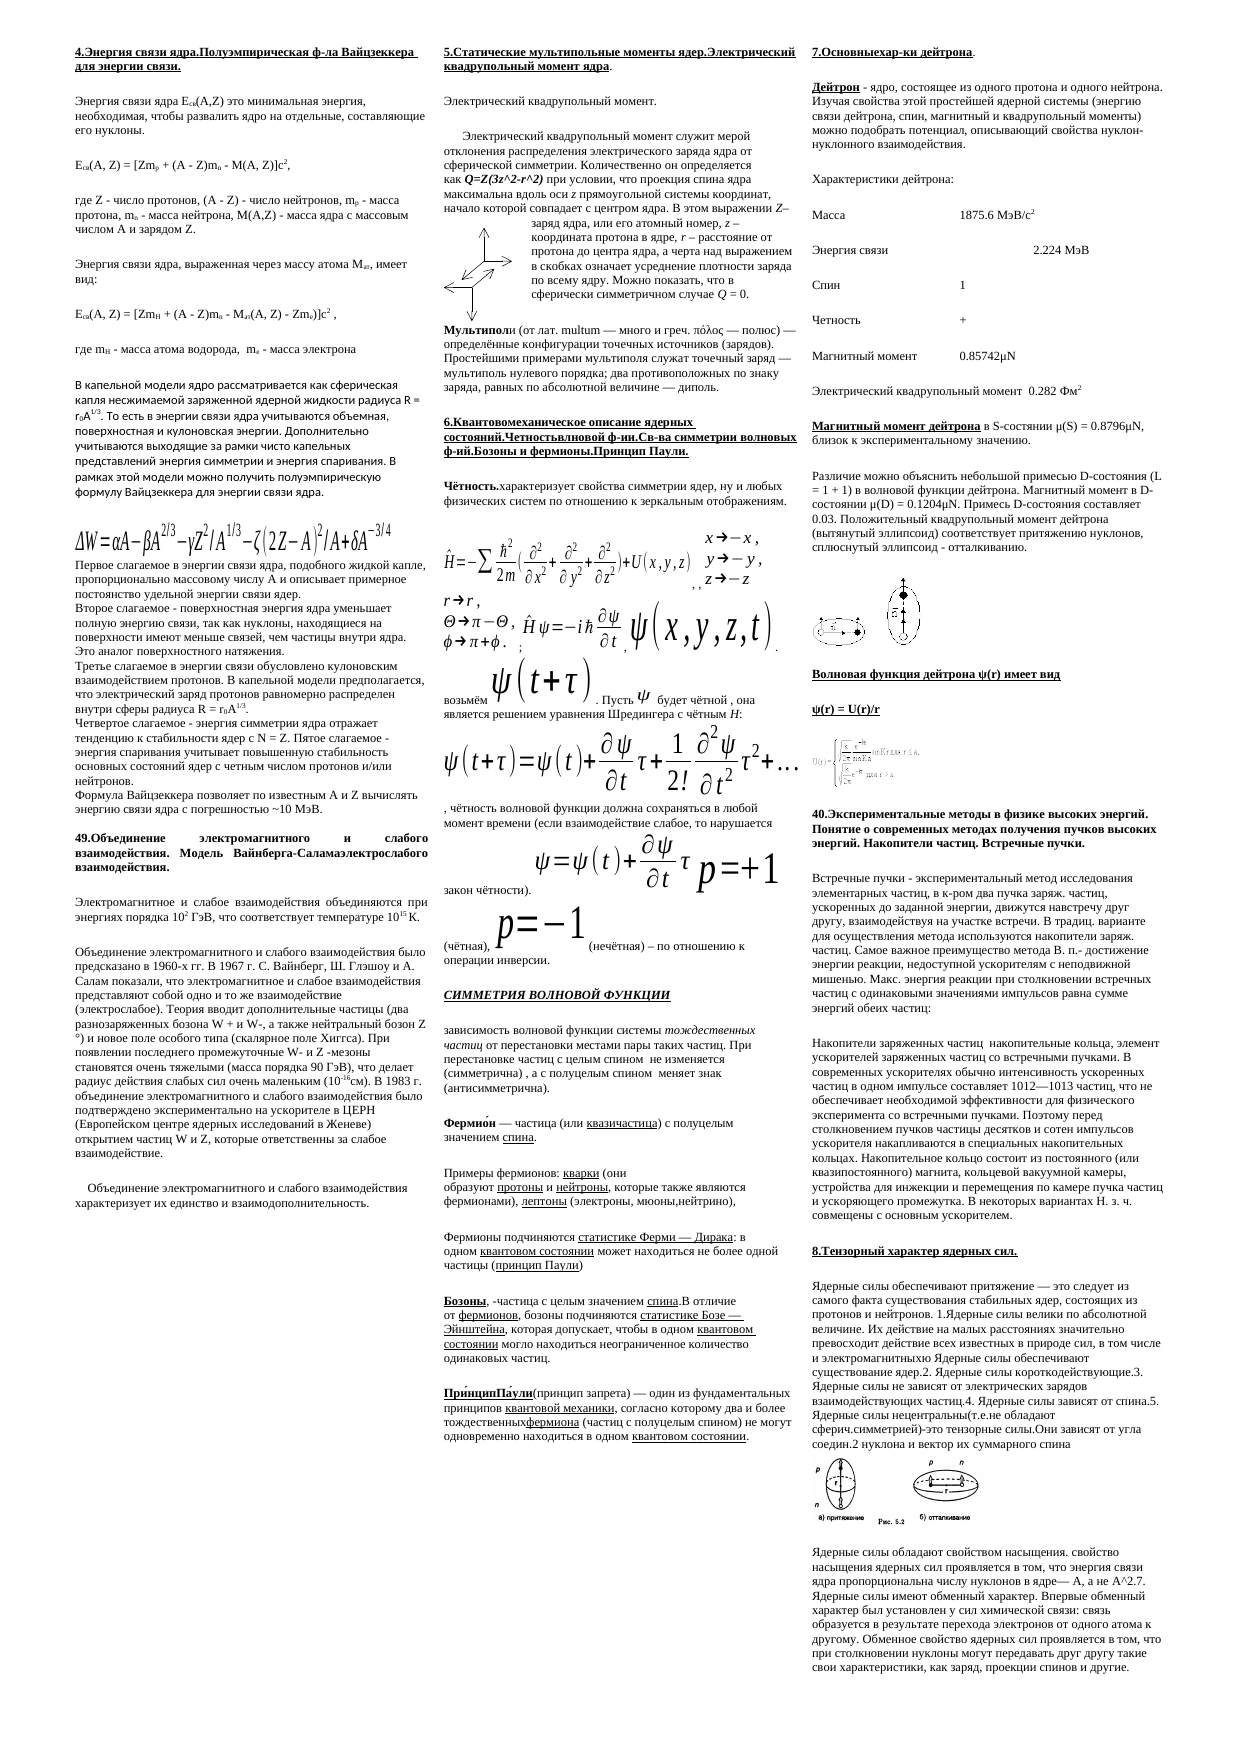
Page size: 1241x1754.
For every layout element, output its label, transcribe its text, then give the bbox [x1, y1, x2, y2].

text Электрический квадрупольный момент. [443, 94, 797, 108]
text Различие можно объяснить небольшой примесью D-состояния (L = 1 + 1) в волновой функции дейтрона. Магнитный момент в D-состоянии μ(D) = 0.1204μN. Примесь D-состояния составляет 0.03. Положительный квадрупольный момент дейтрона (вытянутый эллипсоид) соответствует притяжению нуклонов, сплюснутый эллипсоид - отталкиванию. [812, 468, 1165, 554]
text 7.Основныехар-ки дейтрона. [812, 44, 1165, 59]
text Магнитный момент дейтрона в S-состянии μ(S) = 0.8796μN, близок к экспериментальному значению. [812, 419, 1165, 447]
text Электрический квадрупольный момент служит мерой отклонения распределения электрического заряда ядра от сферической симметрии. Количественно он определяется как Q=Z(3z^2-r^2) при условии, что проекция спина ядра максимальна вдоль оси z прямоугольной системы координат, начало которой совпадает с центром ядра. В этом выражении Z– заряд ядра, или его атомный номер, z – координата протона в ядре, r – расстояние от протона до центра ядра, а черта над выражением в скобках означает усреднение плотности заряда по всему ядру. Можно показать, что в сферически симметричном случае Q = 0. [443, 129, 797, 302]
text где mH - масса атома водорода, me - масса электрона [75, 342, 428, 356]
text Спин 1 [812, 278, 1165, 292]
text , , ;, . возьмём . Пусть будет чётной , она является решением уравнения Шредингера с чётным H: , чётность волновой функции должна сохраняться в любой момент времени (если взаимодействие слабое, то нарушается закон чётности). (чётная), (нечётная) – по отношению к операции инверсии. [443, 529, 797, 967]
text Энергия связи 2.224 МэВ [812, 243, 1165, 257]
picture [811, 1451, 987, 1525]
text Четвертое слагаемое - энергия симметрии ядра отражает тенденцию к стабильности ядер с N = Z. Пятое слагаемое - энергия спаривания учитывает повышенную стабильность основных состояний ядер с четным числом протонов и/или нейтронов. [75, 716, 428, 788]
text Первое слагаемое в энергии связи ядра, подобного жидкой капле, пропорционально массовому числу A и описывает примерное постоянство удельной энергии связи ядер. [75, 558, 428, 601]
text 4.Энергия связи ядра.Полуэмпирическая ф-ла Вайцзеккера для энергии связи. [75, 44, 428, 73]
text где Z - число протонов, (A - Z) - число нейтронов, mp - масса протона, mn - масса нейтрона, М(A,Z) - масса ядра с массовым числом А и зарядом Z. [75, 193, 428, 236]
text Объединение электромагнитного и слабого взаимодействия было предсказано в 1960-х гг. В 1967 г. С. Вайнберг, Ш. Глэшоу и А. Салам показали, что электромагнитное и слабое взаимодействия представляют собой одно и то же взаимодействие (электрослабое). Теория вводит дополнительные частицы (два разнозаряженных бозона W + и W-, а также нейтральный бозон Z °) и новое поле особого типа (скалярное поле Хиггса). При появлении последнего промежуточные W- и Z -мезоны становятся очень тяжелыми (масса порядка 90 ГэВ), что делает радиус действия слабых сил очень маленьким (10-16см). В 1983 г. объединение электромагнитного и слабого взаимодействия было подтверждено экспериментально на ускорителе в ЦЕРН (Европейском центре ядерных исследований в Женеве) открытием частиц W и Z, которые ответственны за слабое взаимодействие. [75, 944, 428, 1160]
text Электромагнитное и слабое взаимодействия объединяются при энергиях порядка 102 ГэВ, что соответствует температуре 1015 К. [75, 895, 428, 924]
text Дейтрон - ядро, состоящее из одного протона и одного нейтрона. Изучая свойства этой простейшей ядерной системы (энергию связи дейтрона, спин, магнитный и квадрупольный моменты) можно подобрать потенциал, описывающий свойства нуклон-нуклонного взаимодействия. [812, 79, 1165, 151]
text Волновая функция дейтрона ψ(r) имеет вид [812, 667, 1165, 681]
text Масса 1875.6 МэВ/c2 [812, 207, 1165, 222]
text Магнитный момент 0.85742μN [812, 348, 1165, 363]
text Энергия связи ядра, выраженная через массу атома Mат, имеет вид: [75, 257, 428, 286]
text Объединение электромагнитного и слабого взаимодействия характеризует их единство и взаимодополнительность. [75, 1181, 428, 1210]
text Четность + [812, 313, 1165, 327]
picture [885, 575, 921, 647]
text Электрический квадрупольный момент 0.282 Фм2 [812, 383, 1165, 398]
text Ядерные силы обладают свойством насыщения. свойство насыщения ядерных сил проявляется в том, что энергия связи ядра пропорциональна числу нуклонов в ядре— А, а не A^2.7. Ядерные силы имеют обменный характер. Впервые обменный характер был установлен у сил химической связи: связь образуется в результате перехода электронов от одного атома к другому. Обменное свойство ядерных сил проявляется в том, что при столкновении нуклоны могут передавать друг другу такие свои характеристики, как заряд, проекции спинов и другие. [812, 1545, 1165, 1674]
text 8.Тензорный характер ядерных сил. [812, 1243, 1165, 1258]
text 6.Квантовомеханическое описание ядерных состояний.Четностьвлновой ф-ии.Св-ва симметрии волновых ф-ий.Бозоны и фермионы.Принцип Паули. [443, 415, 797, 442]
text Ядерные силы обеспечивают притяжение — это следует из самого факта существования стабильных ядер, состоящих из протонов и нейтронов. 1.Ядерные силы велики по абсолютной величине. Их действие на малых расстояниях значительно превосходит действие всех известных в природе сил, в том числе и электромагнитныхю Ядерные силы обеспечивают существование ядер.2. Ядерные силы короткодействующие.3. Ядерные силы не зависят от электрических зарядов взаимодействующих частиц.4. Ядерные силы зависят от спина.5. Ядерные силы нецентральны(т.е.не обладают сферич.симметрией)-это тензорные силы.Они зависят от угла соедин.2 нуклона и вектор их суммарного спина [812, 1278, 1165, 1524]
text Чётность.характеризует свойства симметрии ядер, ну и любых физических систем по отношению к зеркальным отображениям. [443, 479, 797, 508]
text Есв(A, Z) = [ZmH + (A - Z)mn - Mат(A, Z) - Zme)]c2 , [75, 307, 428, 321]
text ψ(r) = U(r)/r [812, 702, 1165, 717]
picture [811, 615, 865, 647]
text 40.Экспериментальные методы в физике высоких энергий. Понятие о современных методах получения пучков высоких энергий. Накопители частиц. Встречные пучки. [812, 807, 1165, 850]
text Формула Вайцзеккера позволяет по известным A и Z вычислять энергию связи ядра с погрешностью ~10 МэВ. [75, 788, 428, 817]
text Бозоны, -частица с целым значением спина.В отличие от фермионов, бозоны подчиняются статистике Бозе — Эйнштейна, которая допускает, чтобы в одном квантовом состоянии могло находиться неограниченное количество одинаковых частиц. [550, 1293, 797, 1365]
text Энергия связи ядра Eсв(A,Z) это минимальная энергия, необходимая, чтобы развалить ядро на отдельные, составляющие его нуклоны. [75, 94, 428, 137]
picture [811, 737, 920, 787]
text Мультиполи (от лат. multum — много и греч. πόλος — полюс) — определённые конфигурации точечных источников (зарядов). Простейшими примерами мультиполя служат точечный заряд — мультиполь нулевого порядка; два противоположных по знаку заряда, равных по абсолютной величине — диполь. [443, 322, 797, 394]
text зависимость волновой функции системы тождественных частиц от перестановки местами пары таких частиц. При перестановке частиц с целым спином не изменяется (симметрична) , а с полуцелым спином меняет знак (антисимметрична). [443, 1023, 797, 1095]
text Второе слагаемое - поверхностная энергия ядра уменьшает полную энергию связи, так как нуклоны, находящиеся на поверхности имеют меньше связей, чем частицы внутри ядра. Это аналог поверхностного натяжения. [75, 601, 428, 658]
text Характеристики дейтрона: [812, 172, 1165, 187]
text Есв(A, Z) = [Zmp + (A - Z)mn - M(A, Z)]c2, [75, 158, 428, 172]
text СИММЕТРИЯ ВОЛНОВОЙ ФУНКЦИИ [443, 988, 797, 1002]
text Третье слагаемое в энергии связи обусловлено кулоновским взаимодействием протонов. В капельной модели предполагается, что электрический заряд протонов равномерно распределен внутри сферы радиуса R = r0A1/3. [75, 658, 428, 716]
text 5.Статические мультипольные моменты ядер.Электрический квадрупольный момент ядра. [443, 44, 797, 73]
text 49.Объединение электромагнитного и слабого взаимодействия. Модель Вайнберга-Саламаэлектрослабого взаимодействия. [75, 831, 428, 874]
text Фермио́н — частица (или квазичастица) с полуцелым значением спина. [537, 1116, 797, 1144]
text В капельной модели ядро рассматривается как сферическая капля несжимаемой заряженной ядерной жидкости радиуса R = r0A1/3. То есть в энергии связи ядра учитываются объемная, поверхностная и кулоновская энергии. Дополнительно учитываются выходящие за рамки чисто капельных представлений энергия симметрии и энергия спаривания. В рамках этой модели можно получить полуэмпирическую формулу Вайцзеккера для энергии связи ядра. [75, 377, 428, 499]
text Встречные пучки - экспериментальный метод исследования элементарных частиц, в к-ром два пучка заряж. частиц, ускоренных до заданной энергии, движутся навстречу друг другу, взаимодействуя на участке встречи. В традиц. варианте для осуществления метода используются накопители заряж. частиц. Самое важное преимущество метода В. п.- достижение энергии реакции, недоступной ускорителям с неподвижной мишенью. Макс. энергия реакции при столкновении встречных частиц с одинаковыми значениями импульсов равна сумме энергий обеих частиц: [812, 871, 1165, 1015]
text Накопители заряженных частиц накопительные кольца, элемент ускорителей заряженных частиц со встречными пучками. В современных ускорителях обычно интенсивность ускоренных частиц в одном импульсе составляет 1012—1013 частиц, что не обеспечивает необходимой эффективности для физического эксперимента со встречными пучками. Поэтому перед столкновением пучков частицы десятков и сотен импульсов ускорителя накапливаются в специальных накопительных кольцах. Накопительное кольцо состоит из постоянного (или квазипостоянного) магнита, кольцевой вакуумной камеры, устройства для инжекции и перемещения по камере пучка частиц и ускоряющего промежутка. В некоторых вариантах Н. з. ч. совмещены с основным ускорителем. [812, 1036, 1165, 1222]
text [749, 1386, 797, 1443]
text Фермионы подчиняются статистике Ферми — Дирака: в одном квантовом состоянии может находиться не более одной частицы (принцип Паули) [583, 1229, 797, 1272]
